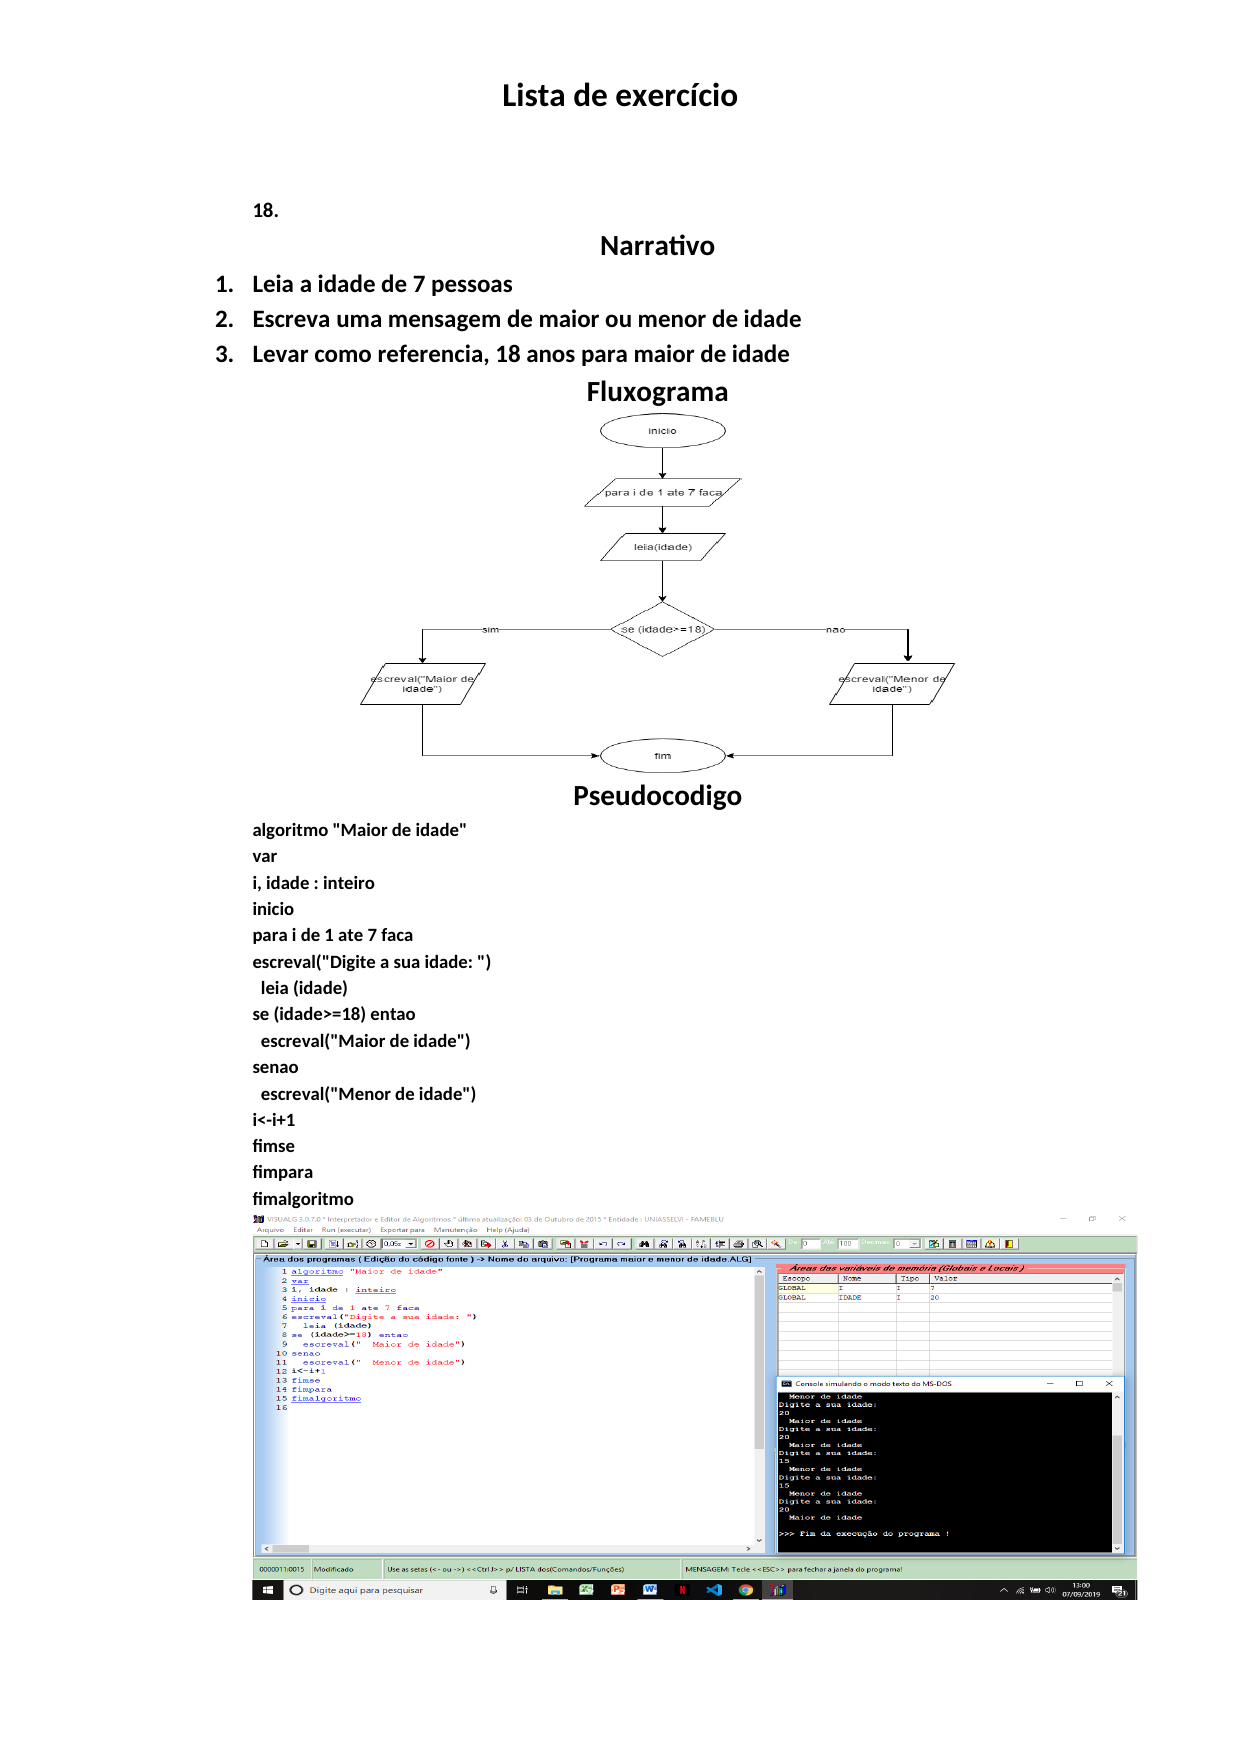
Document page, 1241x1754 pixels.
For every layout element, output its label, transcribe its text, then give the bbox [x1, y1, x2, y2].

list se (idade>=18) entao [252, 1003, 1063, 1026]
list escreval("Maior de idade") [252, 1029, 1063, 1052]
list escreval("Menor de idade") [252, 1082, 1063, 1104]
list fimpara [252, 1161, 1063, 1184]
list leia (idade) [252, 976, 1063, 999]
list senao [252, 1055, 1063, 1078]
list var [252, 844, 1063, 867]
list Leia a idade de 7 pessoas [215, 268, 1063, 298]
picture [252, 1213, 1138, 1600]
picture [360, 413, 955, 773]
list Escreva uma mensagem de maior ou menor de idade [215, 303, 1063, 333]
list fimse [252, 1134, 1063, 1157]
list Narrativo [252, 227, 1063, 262]
list i<-i+1 [252, 1108, 1063, 1131]
list Fluxograma [252, 373, 1063, 408]
list algoritmo "Maior de idade" [252, 818, 1063, 841]
list Pseudocodigo [252, 777, 1063, 813]
list escreval("Digite a sua idade: ") [252, 950, 1063, 973]
list para i de 1 ate 7 faca [252, 923, 1063, 946]
list fimalgoritmo [252, 1187, 1063, 1210]
list 18. [252, 198, 1063, 223]
list Levar como referencia, 18 anos para maior de idade [215, 338, 1063, 368]
list i, idade : inteiro [252, 871, 1063, 894]
list inicio [252, 897, 1063, 920]
